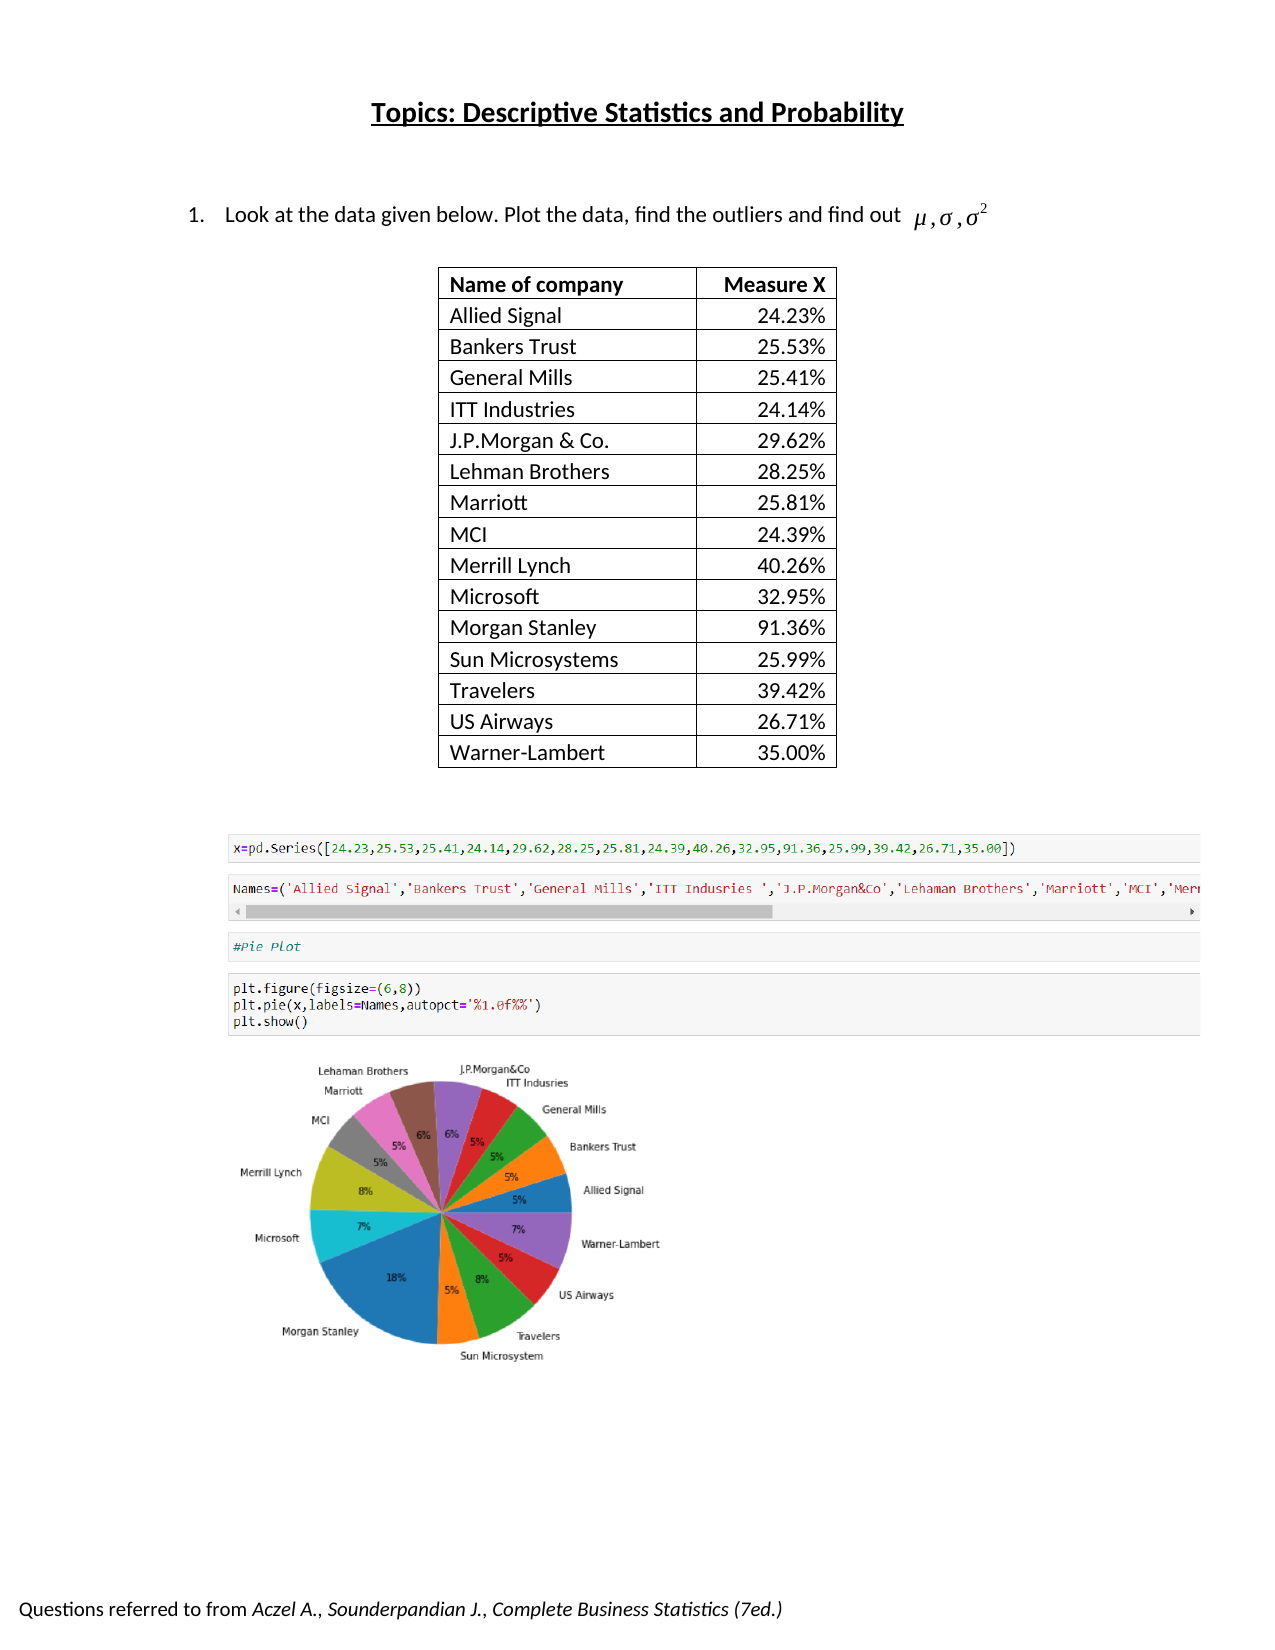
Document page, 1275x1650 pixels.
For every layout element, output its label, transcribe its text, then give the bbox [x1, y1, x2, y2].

table_cell 28.25% [697, 455, 836, 485]
table_cell Sun Microsystems [439, 643, 696, 673]
table_cell 24.14% [697, 393, 836, 423]
list Look at the data given below. Plot the data, find the outliers and find out [187, 199, 1125, 230]
text Topics: Descriptive Statistics and Probability [150, 94, 1125, 129]
table_cell Allied Signal [439, 299, 696, 329]
table_cell Bankers Trust [439, 330, 696, 360]
table_cell 35.00% [697, 736, 836, 767]
table_header Name of company [439, 268, 696, 298]
table_cell US Airways [439, 705, 696, 735]
table_cell 39.42% [697, 674, 836, 704]
table_cell 25.41% [697, 361, 836, 392]
table_cell Warner-Lambert [439, 736, 696, 767]
table_cell Microsoft [439, 580, 696, 610]
table_cell 32.95% [697, 580, 836, 610]
table_cell 25.99% [697, 643, 836, 673]
table_cell 25.53% [697, 330, 836, 360]
table_cell Lehman Brothers [439, 455, 696, 485]
table_cell Morgan Stanley [439, 611, 696, 642]
table_cell 25.81% [697, 486, 836, 517]
table_cell General Mills [439, 361, 696, 392]
table_cell 91.36% [697, 611, 836, 642]
picture [225, 832, 1200, 1398]
table_cell Travelers [439, 674, 696, 704]
table_cell 26.71% [697, 705, 836, 735]
table_cell 29.62% [697, 424, 836, 454]
table_cell J.P.Morgan & Co. [439, 424, 696, 454]
table_cell 24.39% [697, 518, 836, 548]
table_cell Merrill Lynch [439, 549, 696, 579]
table_cell ITT Industries [439, 393, 696, 423]
table_header Measure X [697, 268, 836, 298]
table_cell MCI [439, 518, 696, 548]
table_cell Marriott [439, 486, 696, 517]
table_cell 24.23% [697, 299, 836, 329]
table_cell 40.26% [697, 549, 836, 579]
